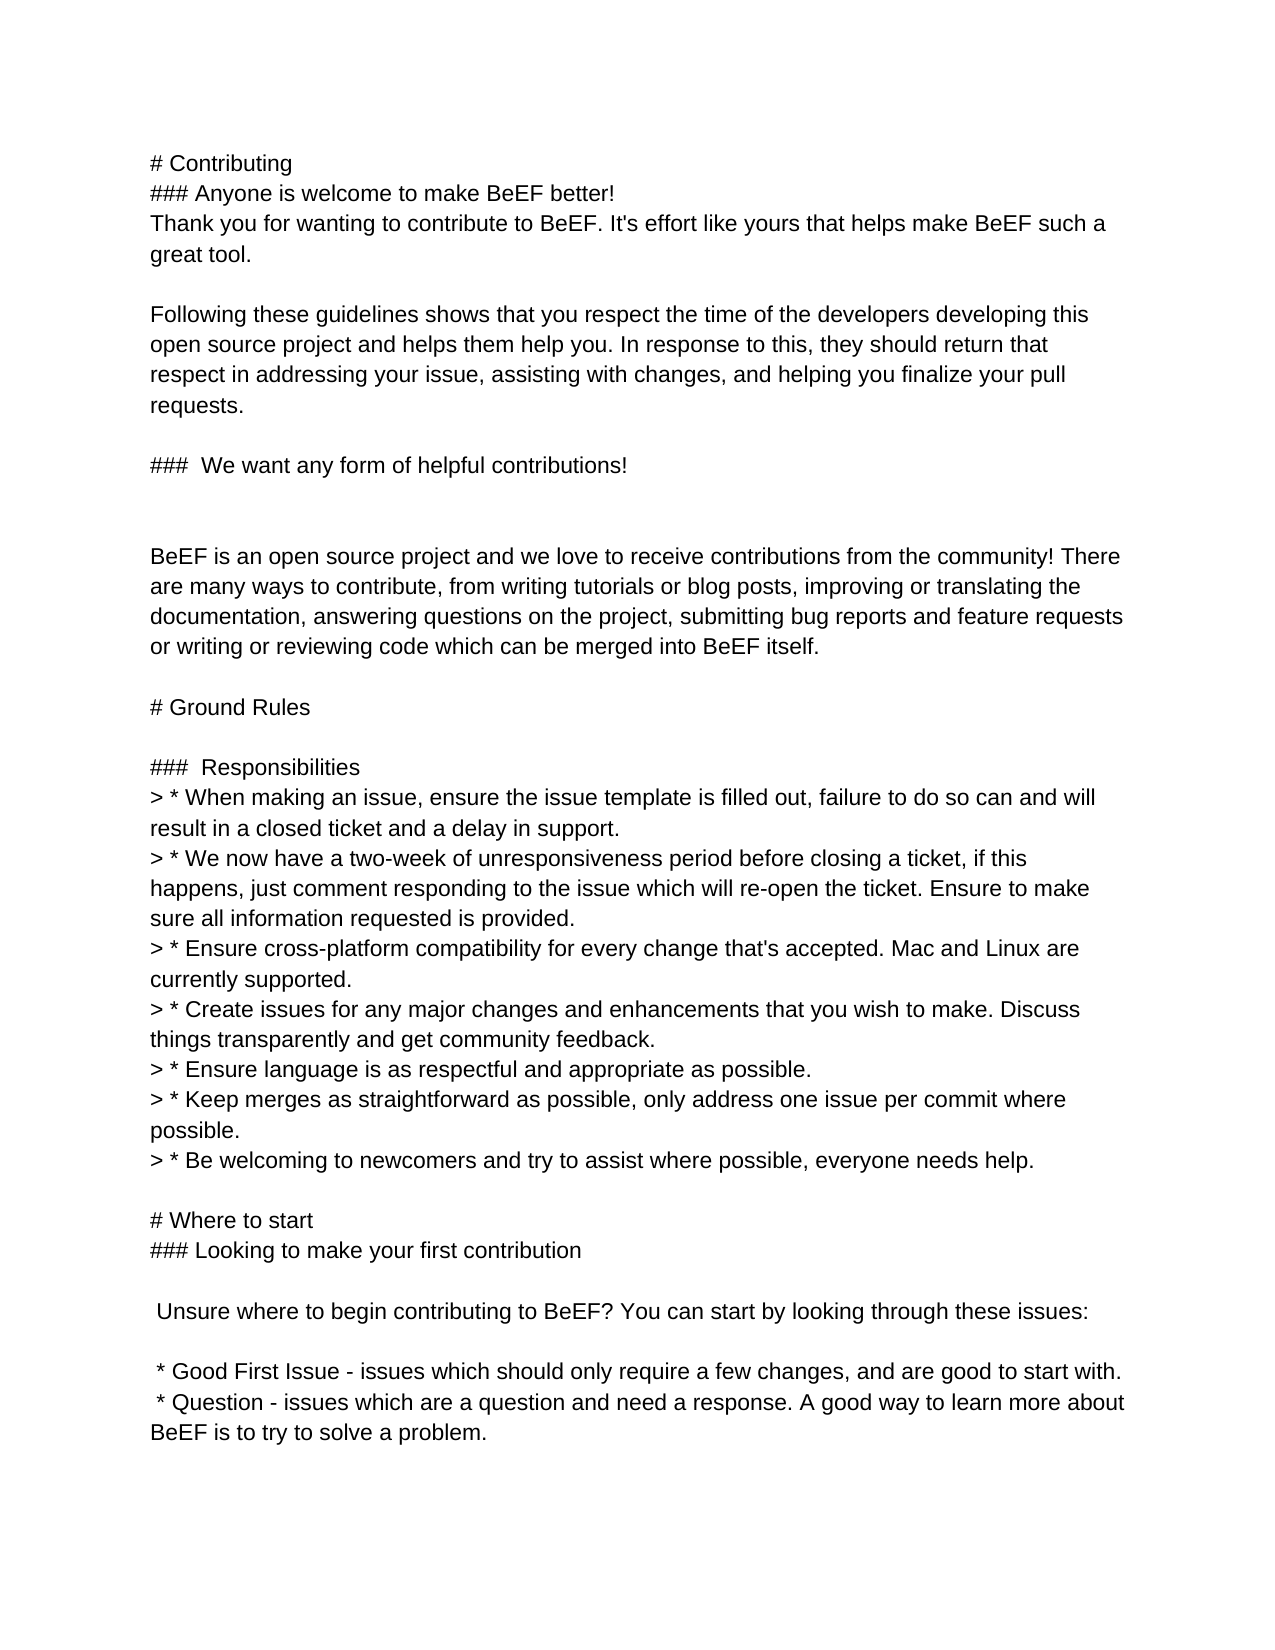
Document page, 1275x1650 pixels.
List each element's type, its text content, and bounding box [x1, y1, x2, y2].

text > * Be welcoming to newcomers and try to assist where possible, everyone needs help. [150, 1147, 1125, 1173]
text # Ground Rules [150, 694, 1125, 720]
text Following these guidelines shows that you respect the time of the developers developing this open source project and helps them help you. In response to this, they should return that respect in addressing your issue, assisting with changes, and helping you finalize your pull requests. [150, 301, 1125, 418]
text BeEF is an open source project and we love to receive contributions from the community! There are many ways to contribute, from writing tutorials or blog posts, improving or translating the documentation, answering questions on the project, submitting bug reports and feature requests or writing or reviewing code which can be merged into BeEF itself. [150, 543, 1125, 660]
text > * Ensure language is as respectful and appropriate as possible. [150, 1056, 1125, 1083]
text > * Ensure cross-platform compatibility for every change that's accepted. Mac and Linux are currently supported. [150, 935, 1125, 992]
text Thank you for wanting to contribute to BeEF. It's effort like yours that helps make BeEF such a great tool. [150, 210, 1125, 267]
text # Where to start [150, 1207, 1125, 1234]
text > * When making an issue, ensure the issue template is filled out, failure to do so can and will result in a closed ticket and a delay in support. [150, 784, 1125, 841]
text ### We want any form of helpful contributions! [150, 452, 1125, 478]
text ### Looking to make your first contribution [150, 1237, 1125, 1264]
text Unsure where to begin contributing to BeEF? You can start by looking through these issues: [150, 1298, 1125, 1324]
text > * Keep merges as straightforward as possible, only address one issue per commit where possible. [150, 1086, 1125, 1143]
text ### Anyone is welcome to make BeEF better! [150, 180, 1125, 207]
text > * Create issues for any major changes and enhancements that you wish to make. Discuss things transparently and get community feedback. [150, 996, 1125, 1052]
text * Question - issues which are a question and need a response. A good way to learn more about BeEF is to try to solve a problem. [150, 1388, 1125, 1445]
text > * We now have a two-week of unresponsiveness period before closing a ticket, if this happens, just comment responding to the issue which will re-open the ticket. Ensure to make sure all information requested is provided. [150, 845, 1125, 932]
text ### Responsibilities [150, 754, 1125, 781]
text * Good First Issue - issues which should only require a few changes, and are good to start with. [150, 1358, 1125, 1385]
text # Contributing [150, 150, 1125, 176]
